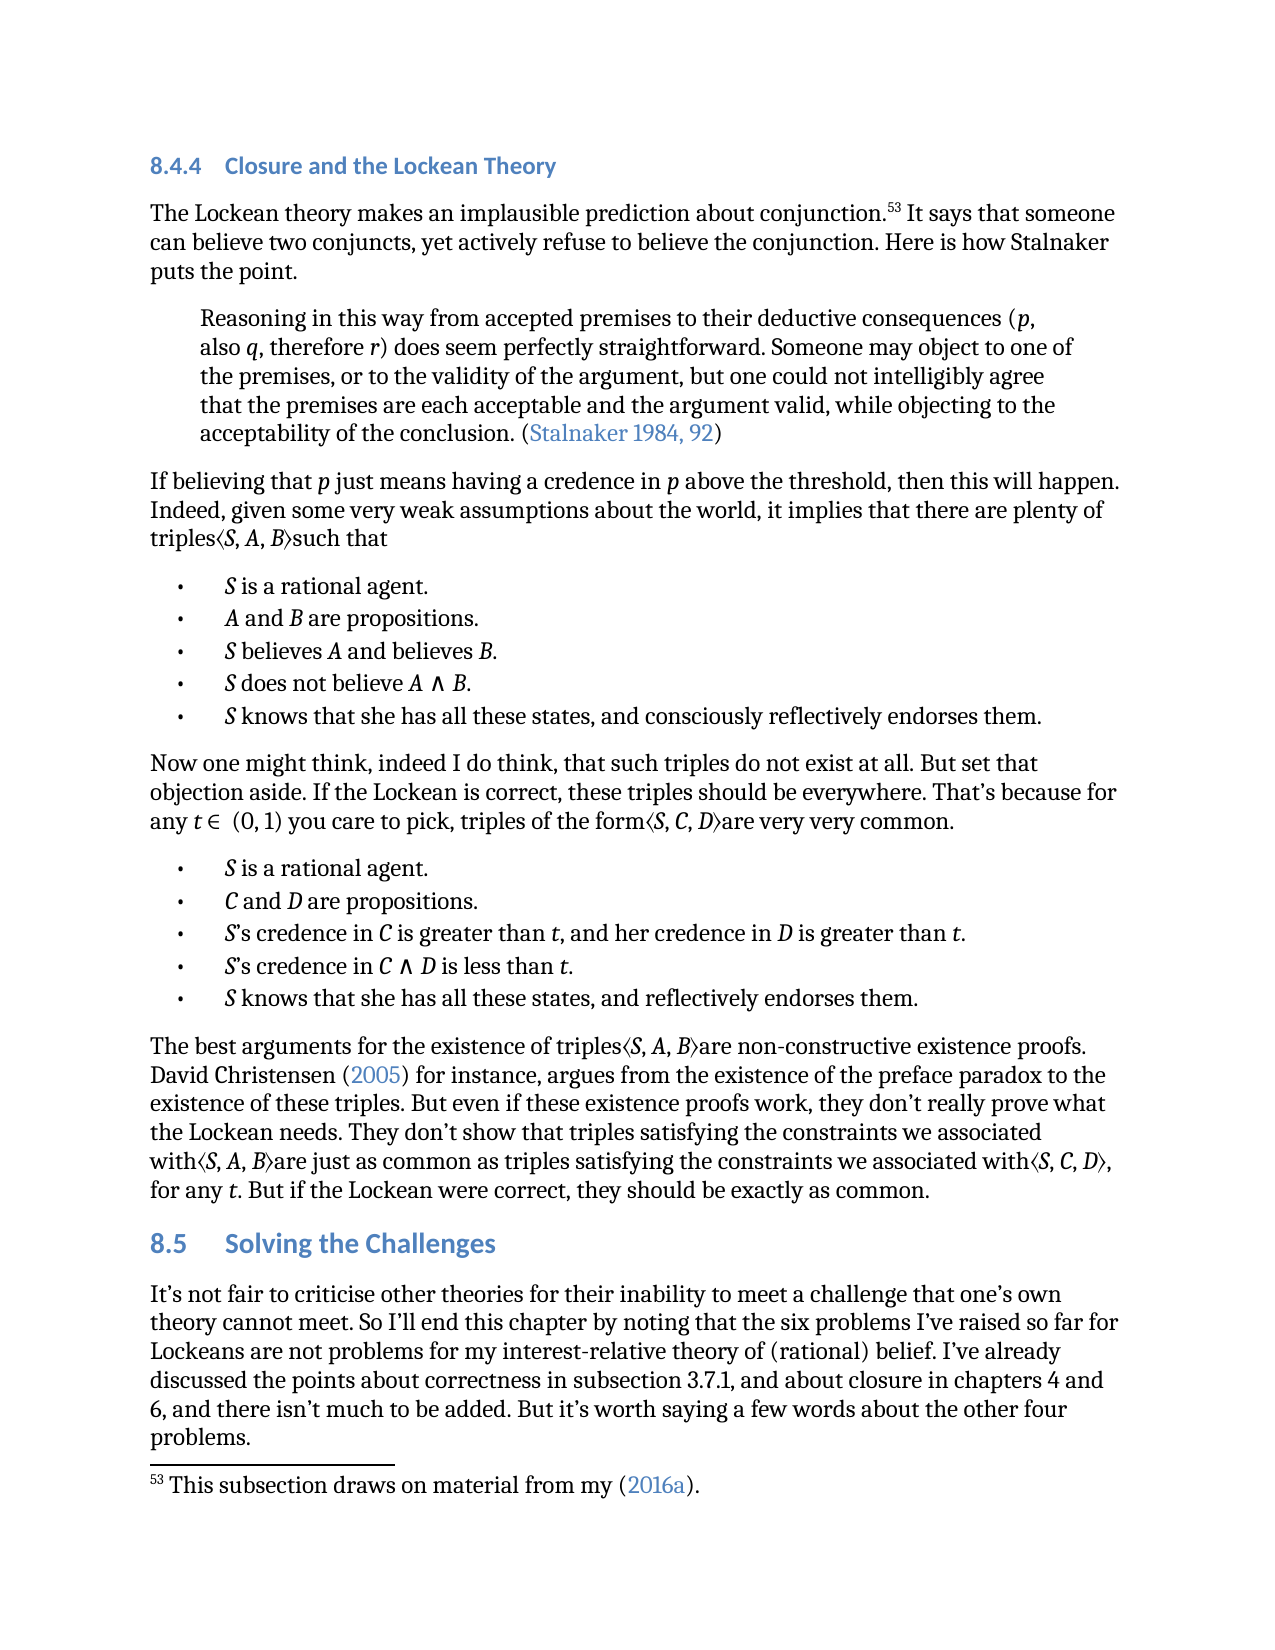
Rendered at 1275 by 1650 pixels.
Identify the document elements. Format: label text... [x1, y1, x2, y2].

list A and B are propositions. [175, 604, 1125, 633]
subtitle 8.4.4 Closure and the Lockean Theory [150, 150, 1125, 181]
text If believing that p just means having a credence in p above the threshold, then this will happen. Indeed, given some very weak assumptions about the world, it implies that there are plenty of triples〈S, A, B〉such that [150, 467, 1125, 553]
text Reasoning in this way from accepted premises to their deductive consequences (p, also q, therefore r) does seem perfectly straightforward. Someone may object to one of the premises, or to the validity of the argument, but one could not intelligibly agree that the premises are each acceptable and the argument valid, while objecting to the acceptability of the conclusion. (Stalnaker 1984, 92) [200, 304, 1075, 448]
list S is a rational agent. [175, 854, 1125, 883]
text The best arguments for the existence of triples〈S, A, B〉are non-constructive existence proofs. David Christensen (2005) for instance, argues from the existence of the preface paradox to the existence of these triples. But even if these existence proofs work, they don’t really prove what the Lockean needs. They don’t show that triples satisfying the constraints we associated with〈S, A, B〉are just as common as triples satisfying the constraints we associated with〈S, C, D〉, for any t. But if the Lockean were correct, they should be exactly as common. [150, 1032, 1125, 1204]
list S believes A and believes B. [175, 637, 1125, 666]
text Now one might think, indeed I do think, that such triples do not exist at all. But set that objection aside. If the Lockean is correct, these triples should be everywhere. That’s because for any t ∈ (0, 1) you care to pick, triples of the form〈S, C, D〉are very very common. [150, 749, 1125, 836]
list C and D are propositions. [175, 887, 1125, 916]
subtitle 8.5 Solving the Challenges [150, 1225, 1125, 1261]
list S knows that she has all these states, and consciously reflectively endorses them. [175, 702, 1125, 731]
list S knows that she has all these states, and reflectively endorses them. [175, 984, 1125, 1013]
list S’s credence in C ∧ D is less than t. [175, 952, 1125, 981]
text The Lockean theory makes an implausible prediction about conjunction. It says that someone can believe two conjuncts, yet actively refuse to believe the conjunction. Here is how Stalnaker puts the point. [150, 199, 1125, 286]
text It’s not fair to criticise other theories for their inability to meet a challenge that one’s own theory cannot meet. So I’ll end this chapter by noting that the six problems I’ve raised so far for Lockeans are not problems for my interest-relative theory of (rational) belief. I’ve already discussed the points about correctness in subsection 3.7.1, and about closure in chapters 4 and 6, and there isn’t much to be added. But it’s worth saying a few words about the other four problems. [150, 1279, 1125, 1452]
list S is a rational agent. [175, 572, 1125, 601]
list S does not believe A ∧ B. [175, 669, 1125, 698]
list S’s credence in C is greater than t, and her credence in D is greater than t. [175, 919, 1125, 948]
